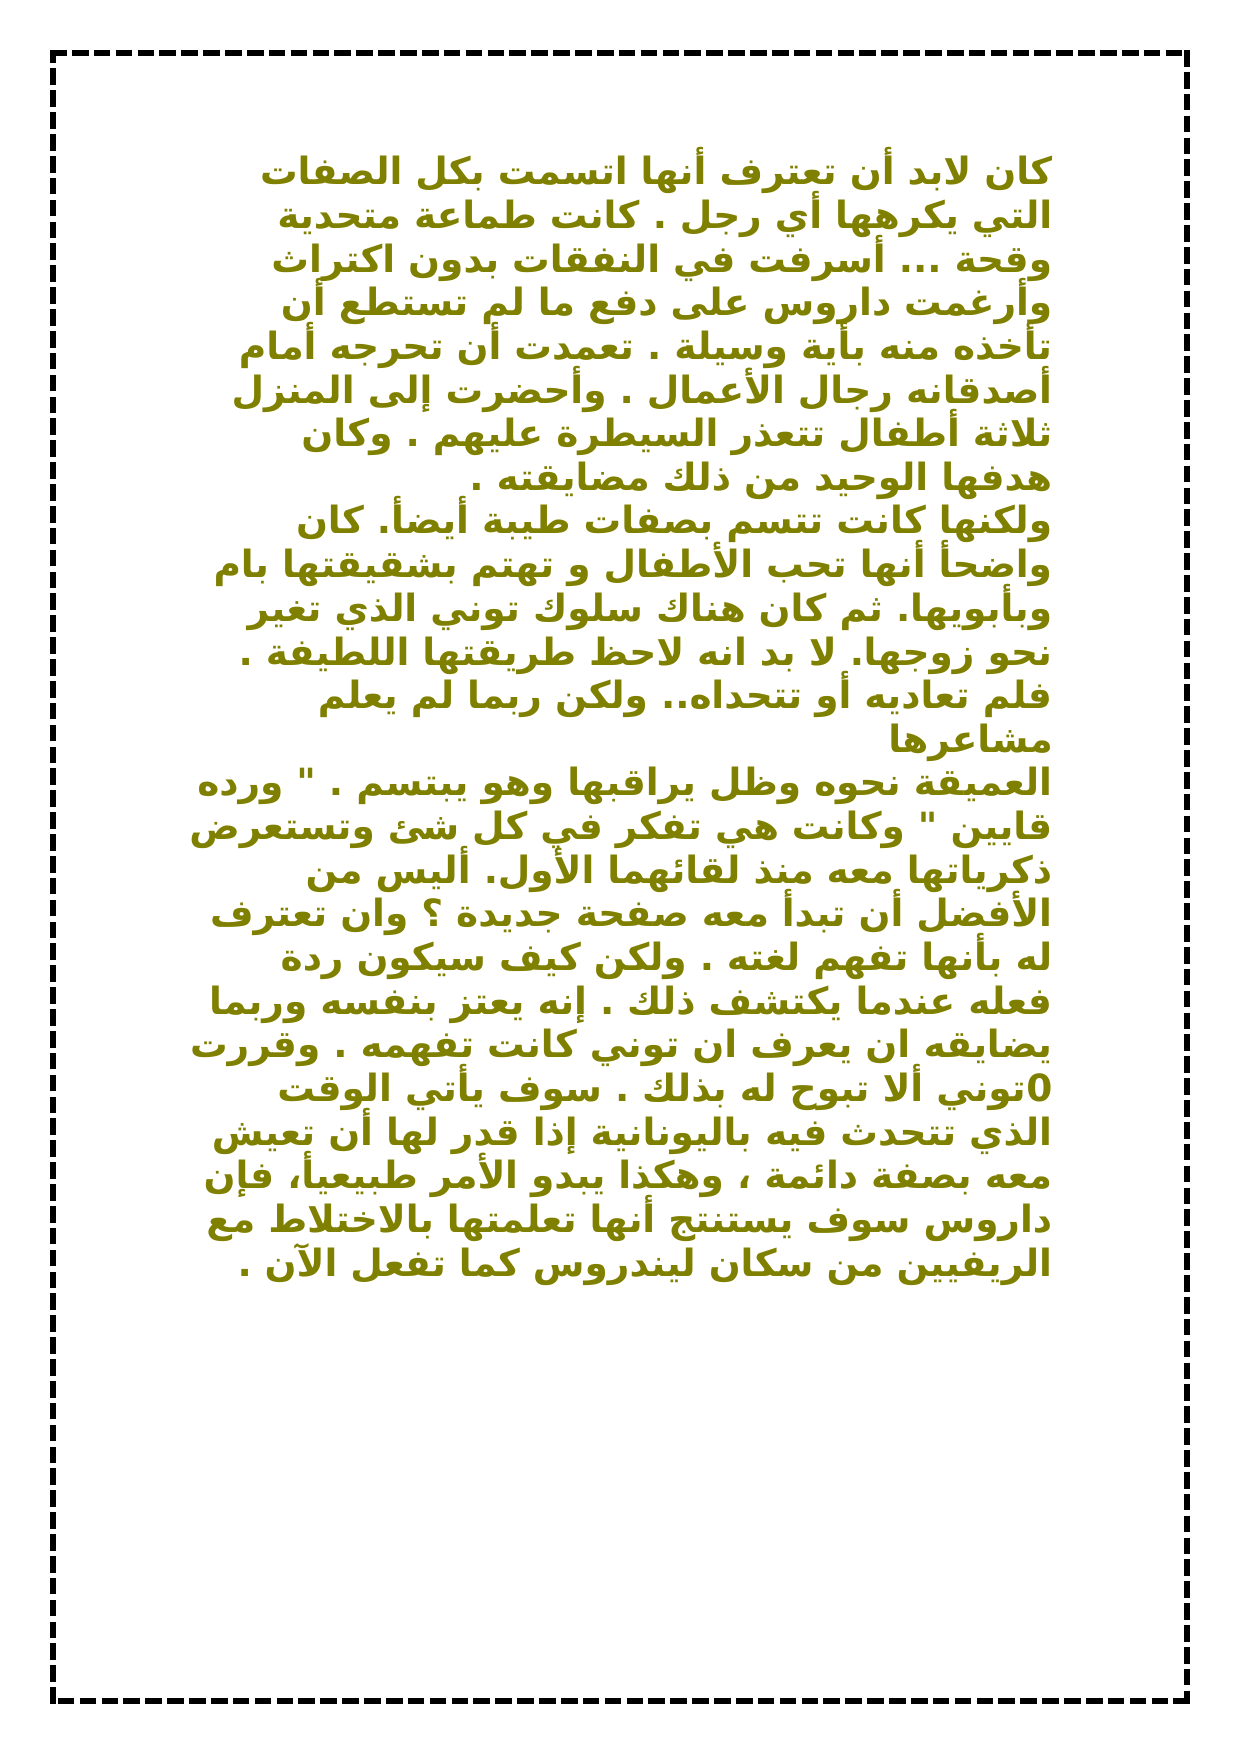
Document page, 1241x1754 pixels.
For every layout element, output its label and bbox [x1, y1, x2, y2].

text [187, 150, 1053, 1590]
